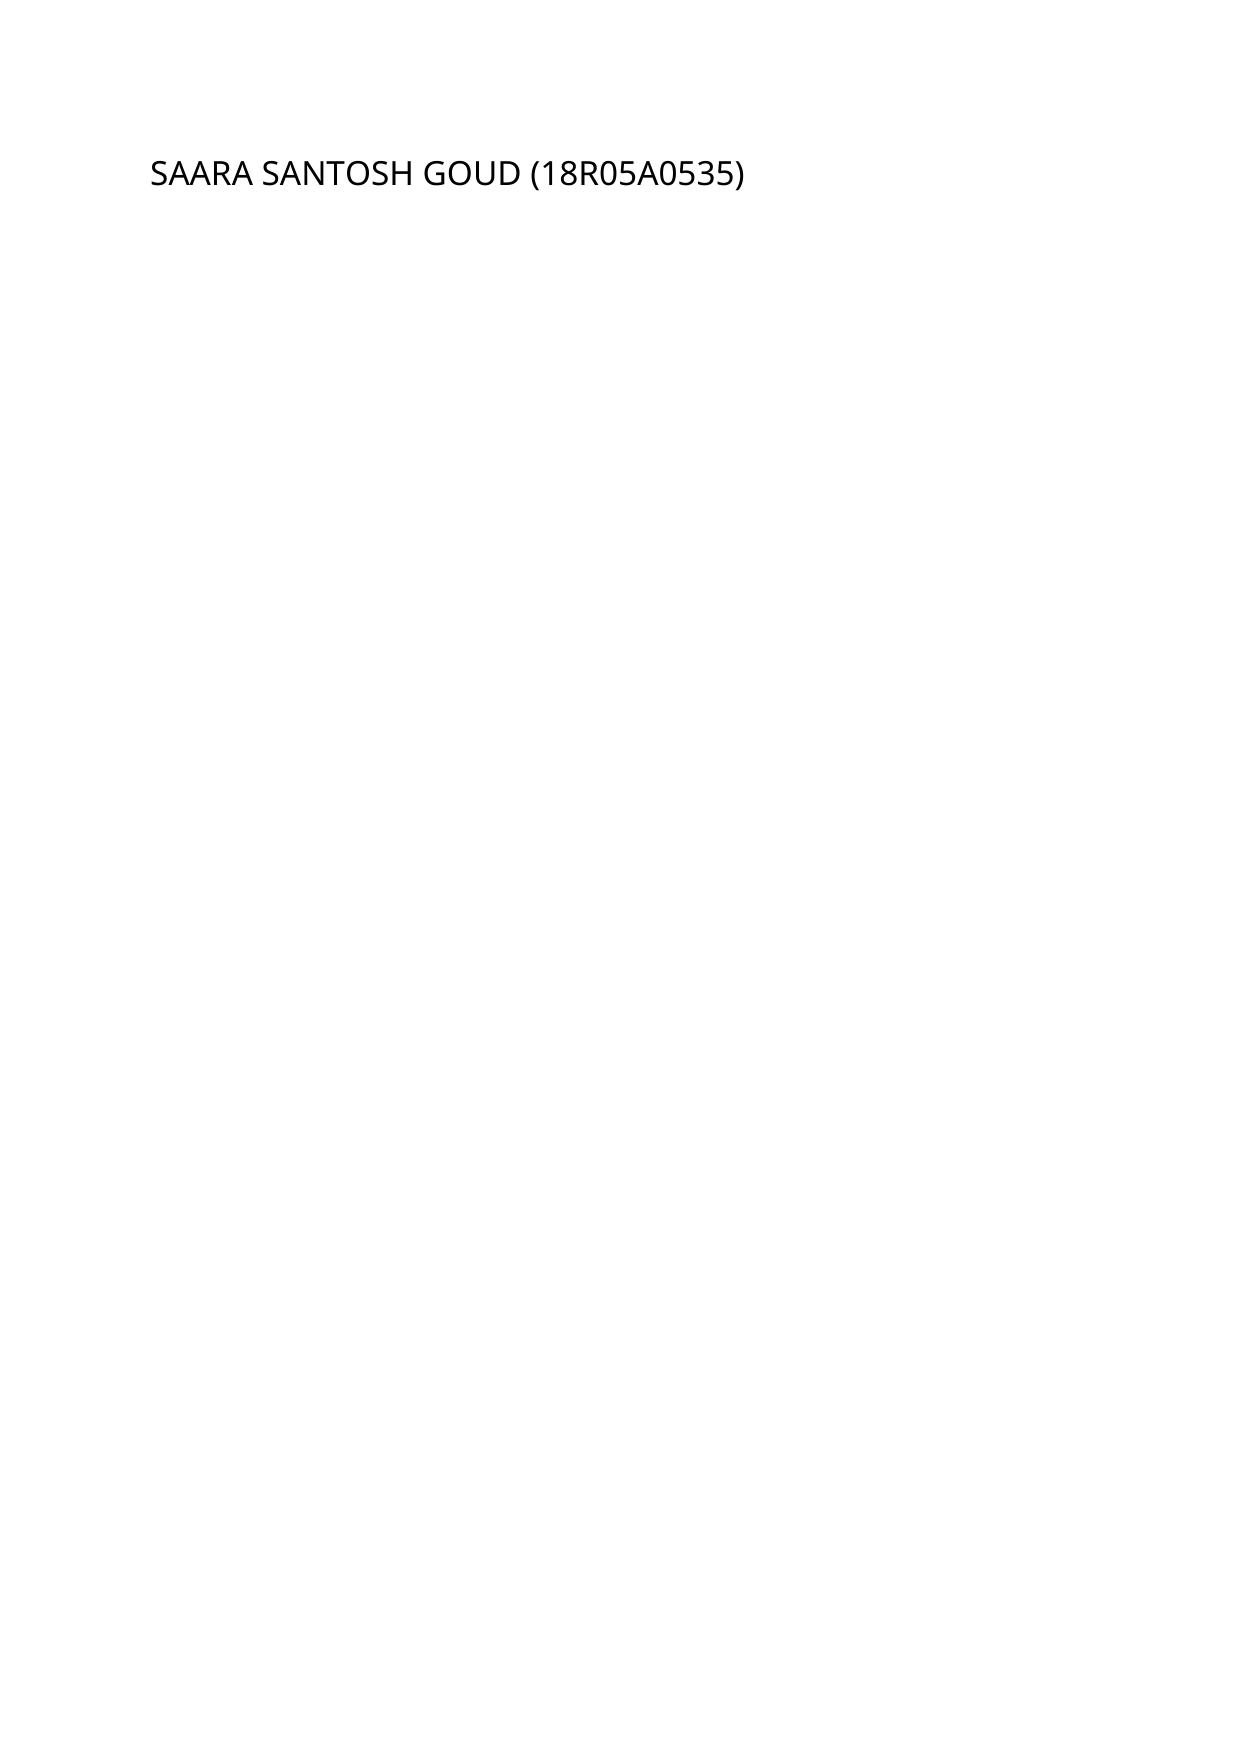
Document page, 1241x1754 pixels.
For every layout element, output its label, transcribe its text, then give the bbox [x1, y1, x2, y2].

text SAARA SANTOSH GOUD (18R05A0535) [150, 150, 1090, 195]
